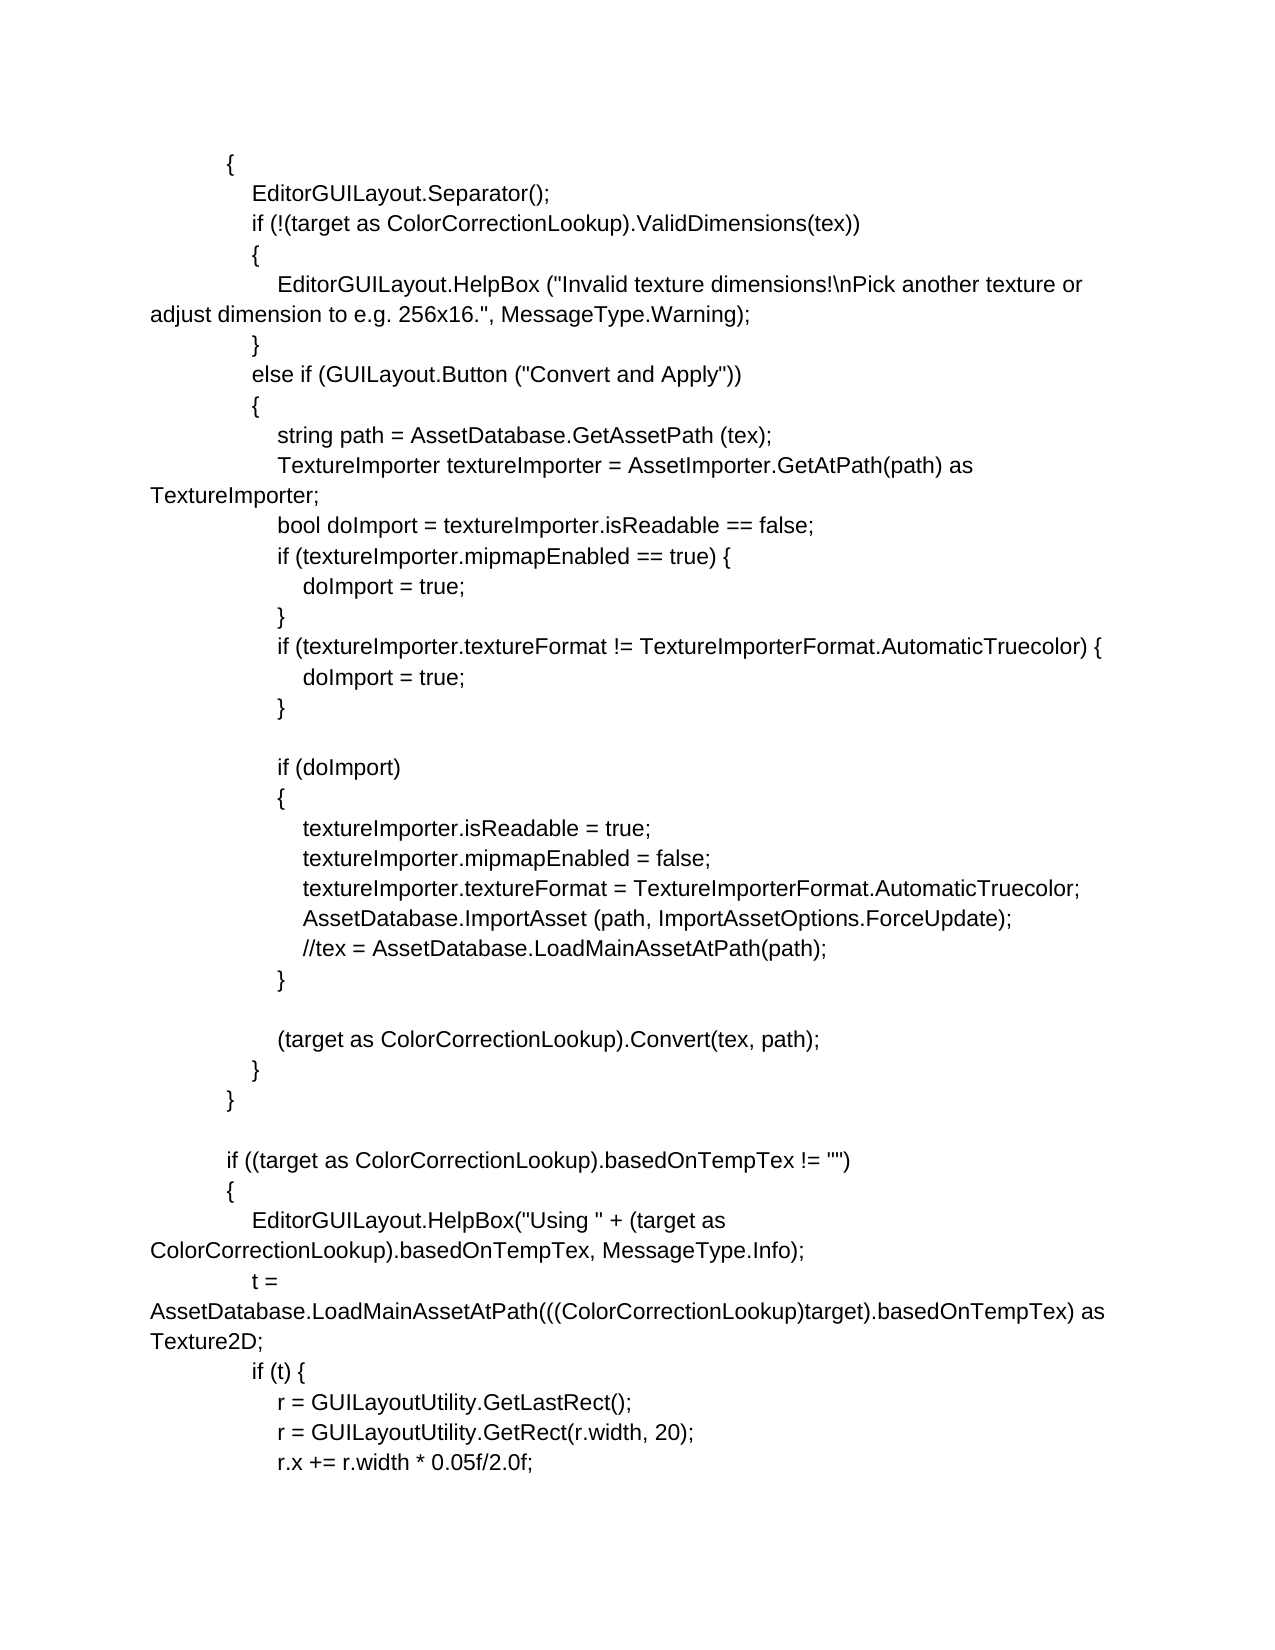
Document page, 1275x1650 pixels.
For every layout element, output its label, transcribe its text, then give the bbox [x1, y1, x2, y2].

text { [150, 392, 1125, 418]
text { [150, 1177, 1125, 1203]
text if ((target as ColorCorrectionLookup).basedOnTempTex != "") [150, 1147, 1125, 1173]
text string path = AssetDatabase.GetAssetPath (tex); [150, 422, 1125, 448]
text } [150, 603, 1125, 629]
text } [150, 966, 1125, 992]
text if (textureImporter.mipmapEnabled == true) { [150, 543, 1125, 569]
text AssetDatabase.ImportAsset (path, ImportAssetOptions.ForceUpdate); [150, 905, 1125, 932]
text { [150, 150, 1125, 176]
text textureImporter.textureFormat = TextureImporterFormat.AutomaticTruecolor; [150, 875, 1125, 901]
text EditorGUILayout.HelpBox("Using " + (target as ColorCorrectionLookup).basedOnTempTex, MessageType.Info); [150, 1207, 1125, 1264]
text textureImporter.mipmapEnabled = false; [150, 845, 1125, 871]
text if (t) { [150, 1358, 1125, 1385]
text { [150, 784, 1125, 811]
text r = GUILayoutUtility.GetLastRect(); [150, 1388, 1125, 1415]
text } [150, 694, 1125, 720]
text } [150, 1056, 1125, 1083]
text { [150, 241, 1125, 267]
text else if (GUILayout.Button ("Convert and Apply")) [150, 361, 1125, 388]
text (target as ColorCorrectionLookup).Convert(tex, path); [150, 1026, 1125, 1052]
text if (doImport) [150, 754, 1125, 781]
text if (textureImporter.textureFormat != TextureImporterFormat.AutomaticTruecolor) { [150, 633, 1125, 660]
text doImport = true; [150, 663, 1125, 690]
text doImport = true; [150, 573, 1125, 599]
text } [150, 1086, 1125, 1113]
text t = AssetDatabase.LoadMainAssetAtPath(((ColorCorrectionLookup)target).basedOnTempTex) as Texture2D; [150, 1268, 1125, 1354]
text } [150, 331, 1125, 358]
text textureImporter.isReadable = true; [150, 814, 1125, 841]
text if (!(target as ColorCorrectionLookup).ValidDimensions(tex)) [150, 210, 1125, 237]
text r = GUILayoutUtility.GetRect(r.width, 20); [150, 1419, 1125, 1445]
text bool doImport = textureImporter.isReadable == false; [150, 512, 1125, 539]
text TextureImporter textureImporter = AssetImporter.GetAtPath(path) as TextureImporter; [150, 452, 1125, 509]
text EditorGUILayout.HelpBox ("Invalid texture dimensions!\nPick another texture or adjust dimension to e.g. 256x16.", MessageType.Warning); [150, 271, 1125, 327]
text EditorGUILayout.Separator(); [150, 180, 1125, 207]
text //tex = AssetDatabase.LoadMainAssetAtPath(path); [150, 935, 1125, 962]
text r.x += r.width * 0.05f/2.0f; [150, 1449, 1125, 1475]
